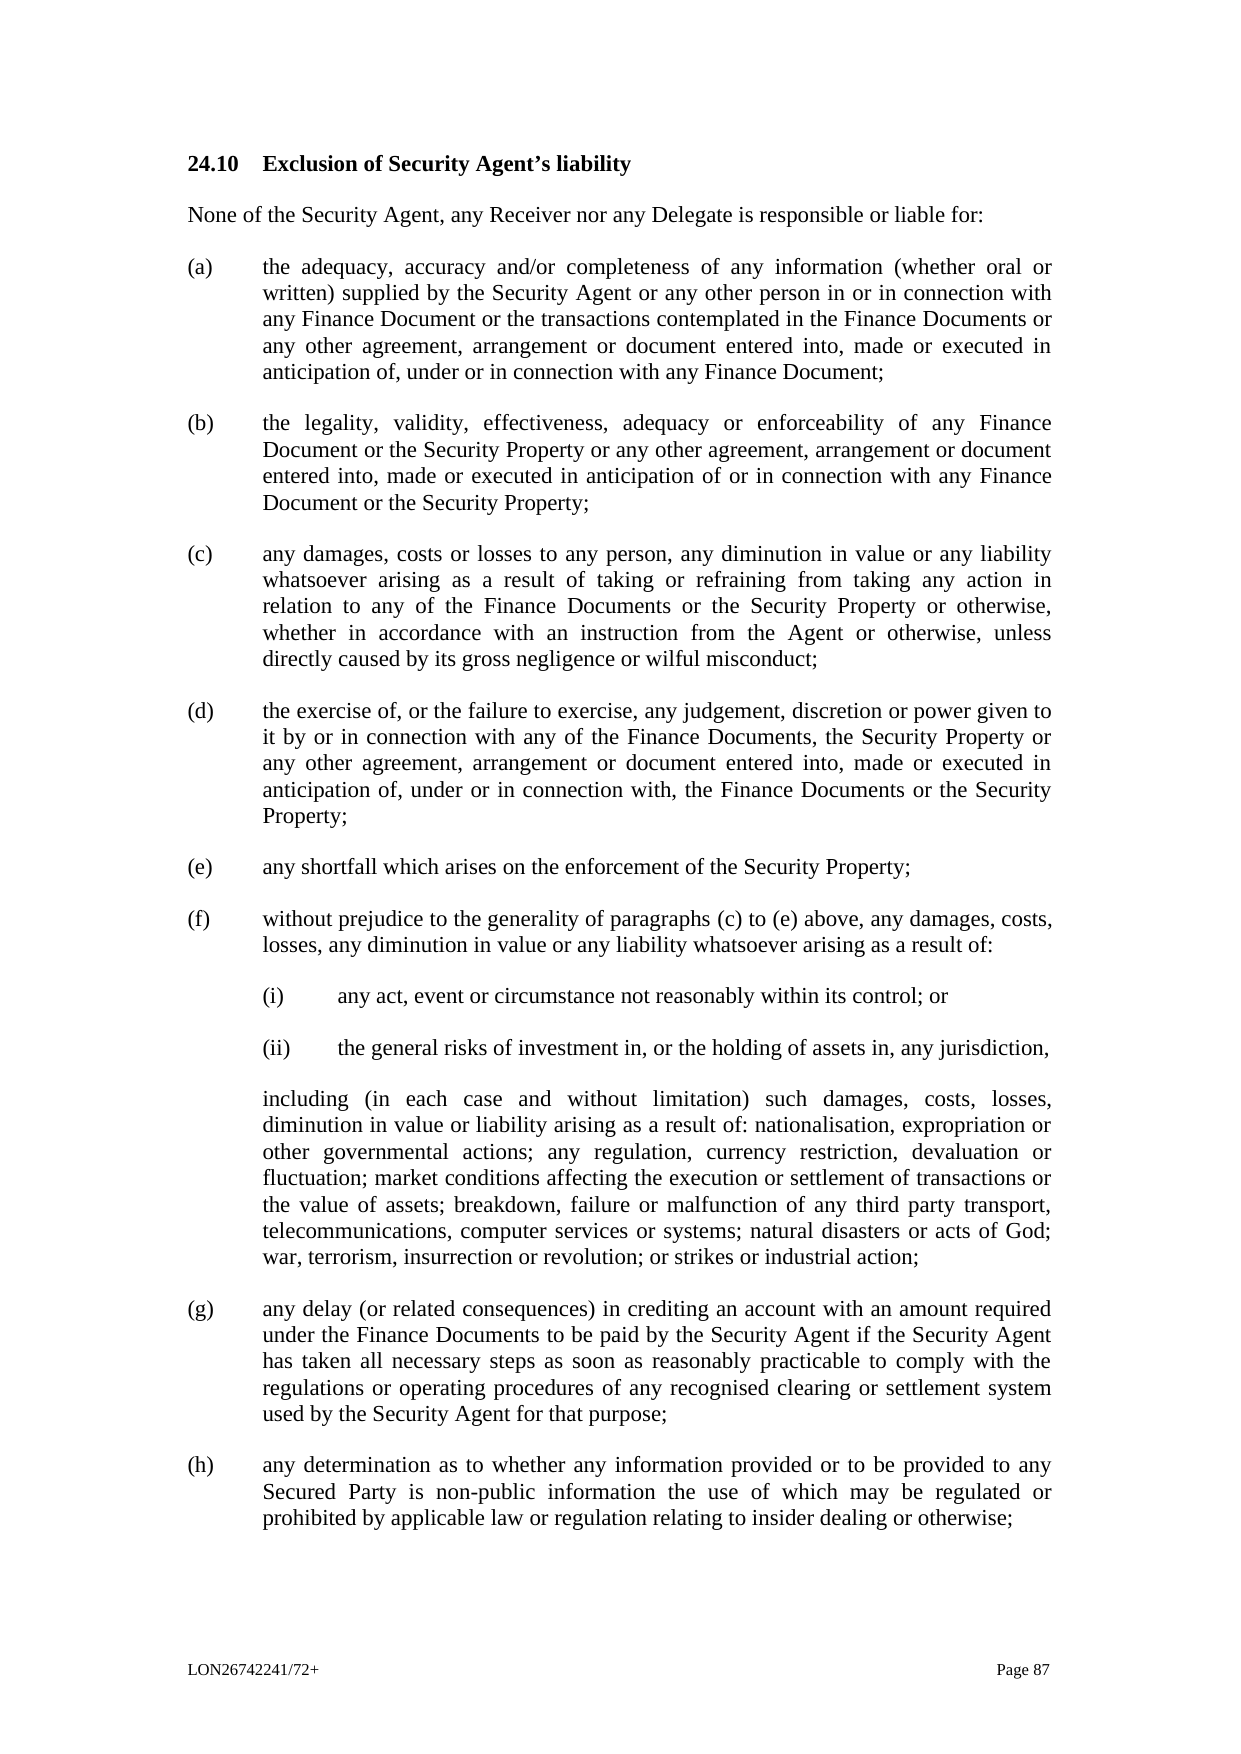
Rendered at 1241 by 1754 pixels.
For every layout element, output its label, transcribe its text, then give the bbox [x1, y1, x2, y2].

text the adequacy, accuracy and/or completeness of any information (whether oral or written) supplied by the Security Agent or any other person in or in connection with any Finance Document or the transactions contemplated in the Finance Documents or any other agreement, arrangement or document entered into, made or executed in anticipation of, under or in connection with any Finance Document; [187, 253, 1053, 384]
text the general risks of investment in, or the holding of assets in, any jurisdiction, [262, 1034, 1053, 1060]
text including (in each case and without limitation) such damages, costs, losses, diminution in value or liability arising as a result of: nationalisation, expropriation or other governmental actions; any regulation, currency restriction, devaluation or fluctuation; market conditions affecting the execution or settlement of transactions or the value of assets; breakdown, failure or malfunction of any third party transport, telecommunications, computer services or systems; natural disasters or acts of God; war, terrorism, insurrection or revolution; or strikes or industrial action; [262, 1085, 1053, 1270]
text any act, event or circumstance not reasonably within its control; or [262, 982, 1053, 1009]
text any shortfall which arises on the enforcement of the Security Property; [187, 853, 1053, 880]
text the legality, validity, effectiveness, adequacy or enforceability of any Finance Document or the Security Property or any other agreement, arrangement or document entered into, made or executed in anticipation of or in connection with any Finance Document or the Security Property; [187, 409, 1053, 515]
text any determination as to whether any information provided or to be provided to any Secured Party is non-public information the use of which may be regulated or prohibited by applicable law or regulation relating to insider dealing or otherwise; [187, 1451, 1053, 1531]
text any damages, costs or losses to any person, any diminution in value or any liability whatsoever arising as a result of taking or refraining from taking any action in relation to any of the Finance Documents or the Security Property or otherwise, whether in accordance with an instruction from the Agent or otherwise, unless directly caused by its gross negligence or wilful misconduct; [187, 540, 1053, 672]
text the exercise of, or the failure to exercise, any judgement, discretion or power given to it by or in connection with any of the Finance Documents, the Security Property or any other agreement, arrangement or document entered into, made or executed in anticipation of, under or in connection with, the Finance Documents or the Security Property; [187, 697, 1053, 828]
text without prejudice to the generality of paragraphs (c) to (e) above, any damages, costs, losses, any diminution in value or any liability whatsoever arising as a result of: [187, 905, 1053, 957]
text None of the Security Agent, any Receiver nor any Delegate is responsible or liable for: [187, 201, 1053, 228]
text Exclusion of Security Agent’s liability [187, 150, 1053, 176]
text any delay (or related consequences) in crediting an account with an amount required under the Finance Documents to be paid by the Security Agent if the Security Agent has taken all necessary steps as soon as reasonably practicable to comply with the regulations or operating procedures of any recognised clearing or settlement system used by the Security Agent for that purpose; [187, 1295, 1053, 1426]
